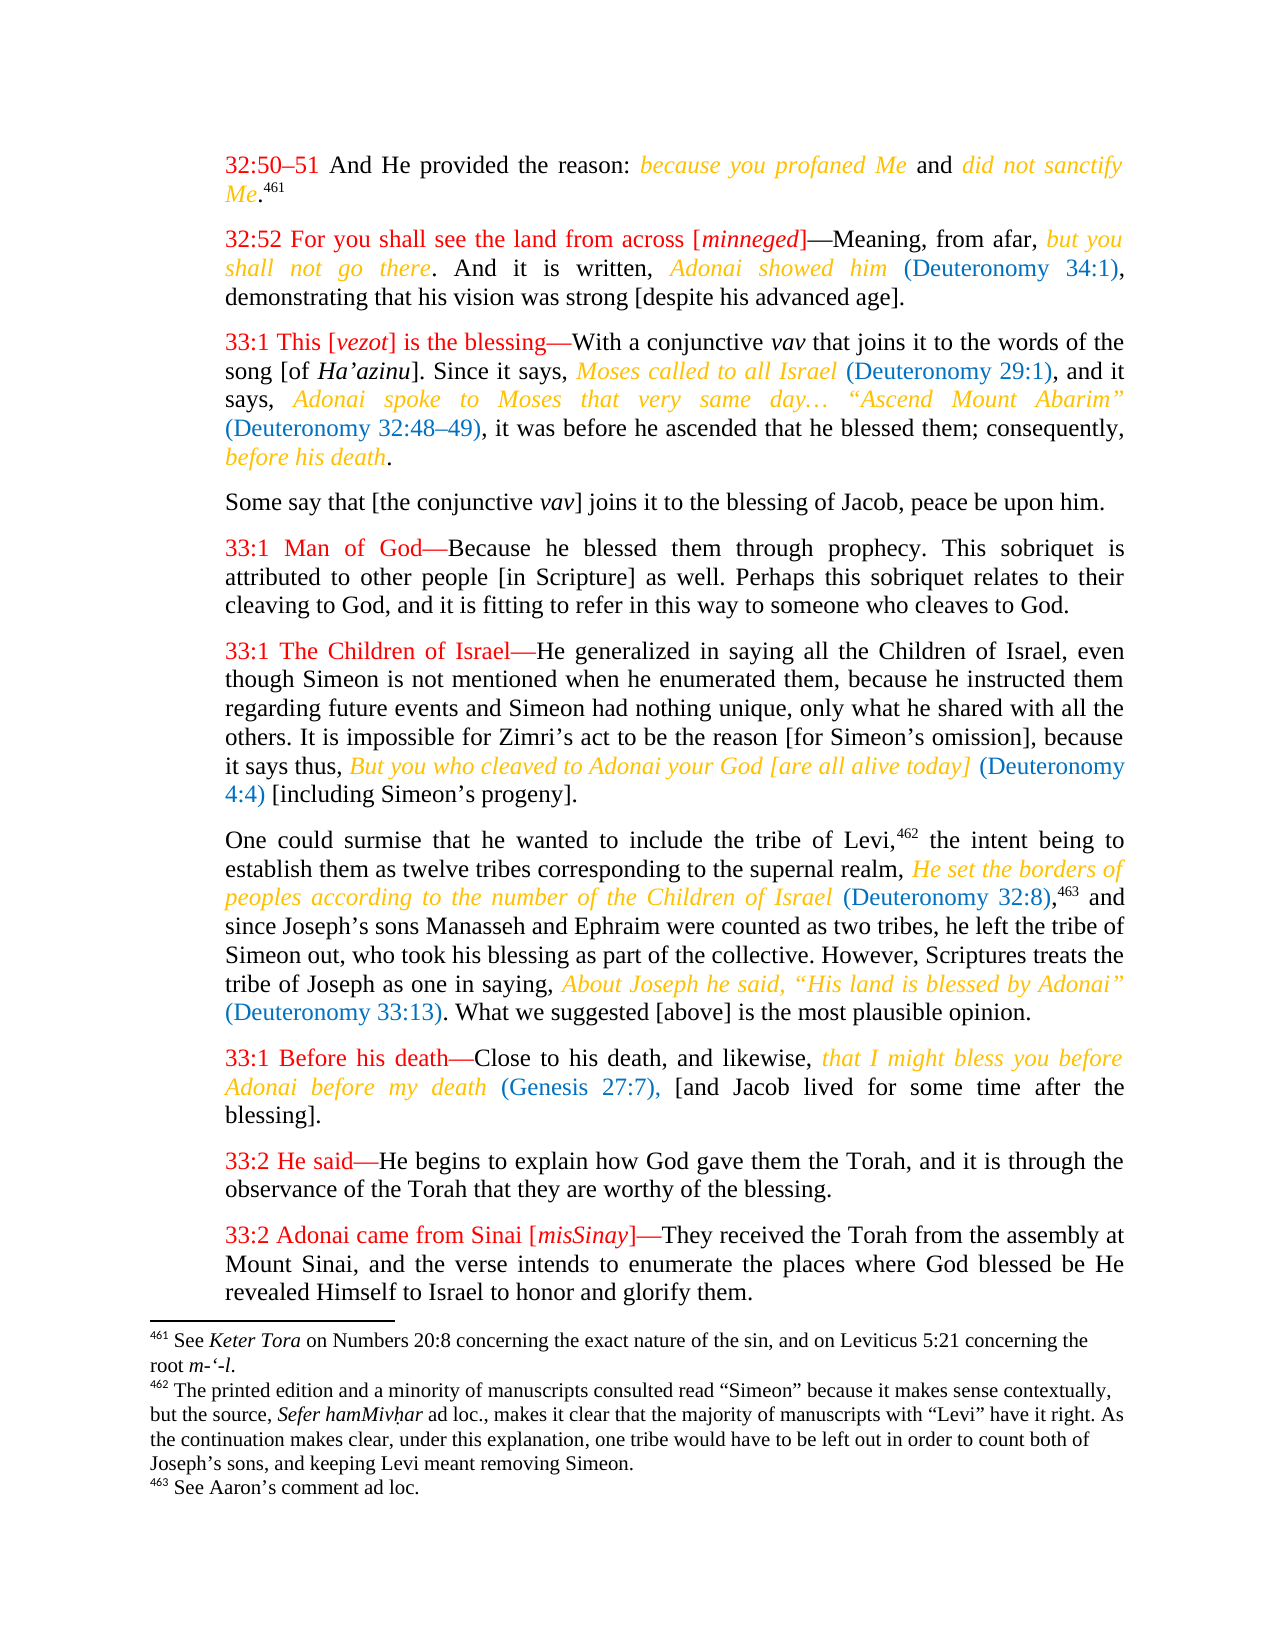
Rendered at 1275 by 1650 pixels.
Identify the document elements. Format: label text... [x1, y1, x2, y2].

text 32:52 For you shall see the land from across [minneged]—Meaning, from afar, but you shall not go there. And it is written, Adonai showed him (Deuteronomy 34:1), demonstrating that his vision was strong [despite his advanced age]. [225, 224, 1125, 310]
text 33:1 This [vezot] is the blessing—With a conjunctive vav that joins it to the words of the song [of Ha’azinu]. Since it says, Moses called to all Israel (Deuteronomy 29:1), and it says, Adonai spoke to Moses that very same day… “Ascend Mount Abarim” (Deuteronomy 32:48–49), it was before he ascended that he blessed them; consequently, before his death. [225, 327, 1125, 471]
text 33:2 He said—He begins to explain how God gave them the Torah, and it is through the observance of the Torah that they are worthy of the blessing. [225, 1146, 1125, 1203]
text 32:50–51 And He provided the reason: because you profaned Me and did not sanctify Me. [225, 150, 1125, 207]
text 33:1 Before his death—Close to his death, and likewise, that I might bless you before Adonai before my death (Genesis 27:7), [and Jacob lived for some time after the blessing]. [225, 1043, 1125, 1129]
text Some say that [the conjunctive vav] joins it to the blessing of Jacob, peace be upon him. [225, 487, 1125, 516]
text 33:2 Adonai came from Sinai [misSinay]—They received the Torah from the assembly at Mount Sinai, and the verse intends to enumerate the places where God blessed be He revealed Himself to Israel to honor and glorify them. [225, 1220, 1125, 1306]
text One could surmise that he wanted to include the tribe of Levi, the intent being to establish them as twelve tribes corresponding to the supernal realm, He set the borders of peoples according to the number of the Children of Israel (Deuteronomy 32:8), and since Joseph’s sons Manasseh and Ephraim were counted as two tribes, he left the tribe of Simeon out, who took his blessing as part of the collective. However, Scriptures treats the tribe of Joseph as one in saying, About Joseph he said, “His land is blessed by Adonai” (Deuteronomy 33:13). What we suggested [above] is the most plausible opinion. [225, 825, 1125, 1026]
text 33:1 Man of God—Because he blessed them through prophecy. This sobriquet is attributed to other people [in Scripture] as well. Perhaps this sobriquet relates to their cleaving to God, and it is fitting to refer in this way to someone who cleaves to God. [225, 533, 1125, 619]
text 33:1 The Children of Israel—He generalized in saying all the Children of Israel, even though Simeon is not mentioned when he enumerated them, because he instructed them regarding future events and Simeon had nothing unique, only what he shared with all the others. It is impossible for Zimri’s act to be the reason [for Simeon’s omission], because it says thus, But you who cleaved to Adonai your God [are all alive today] (Deuteronomy 4:4) [including Simeon’s progeny]. [225, 636, 1125, 808]
